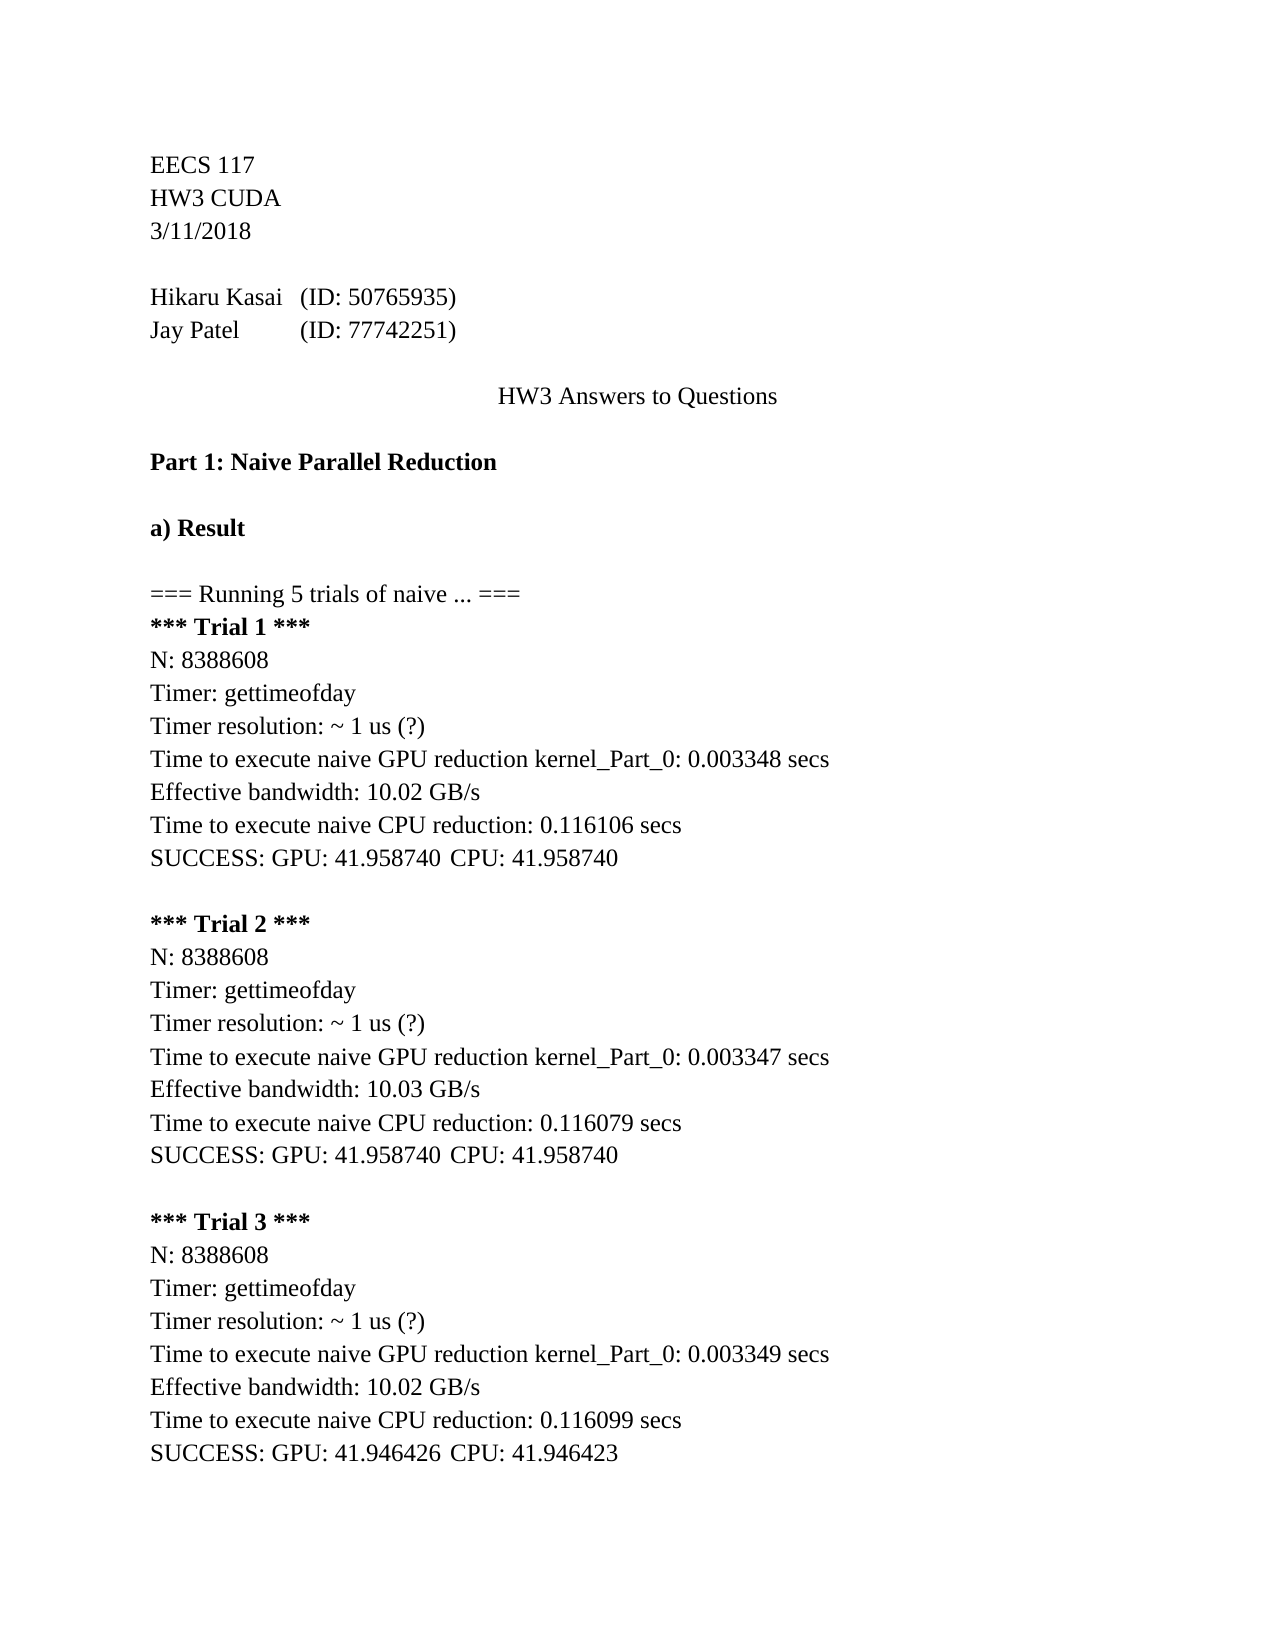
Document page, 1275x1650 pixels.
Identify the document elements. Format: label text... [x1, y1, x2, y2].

text Part 1: Naive Parallel Reduction [150, 447, 1125, 476]
text Timer resolution: ~ 1 us (?) [150, 1306, 1125, 1334]
text Timer: gettimeofday [150, 976, 1125, 1004]
text Jay Patel (ID: 77742251) [150, 315, 1125, 344]
text Timer: gettimeofday [150, 678, 1125, 707]
text *** Trial 1 *** [150, 612, 1125, 641]
text *** Trial 3 *** [150, 1207, 1125, 1235]
text SUCCESS: GPU: 41.946426 CPU: 41.946423 [150, 1438, 1125, 1467]
text SUCCESS: GPU: 41.958740 CPU: 41.958740 [150, 843, 1125, 872]
text Timer resolution: ~ 1 us (?) [150, 711, 1125, 740]
text Hikaru Kasai (ID: 50765935) [150, 282, 1125, 311]
text Timer: gettimeofday [150, 1273, 1125, 1301]
text SUCCESS: GPU: 41.958740 CPU: 41.958740 [150, 1141, 1125, 1169]
text EECS 117 [150, 150, 1125, 179]
text Effective bandwidth: 10.02 GB/s [150, 777, 1125, 806]
text Time to execute naive GPU reduction kernel_Part_0: 0.003348 secs [150, 744, 1125, 773]
text === Running 5 trials of naive ... === [150, 579, 1125, 608]
text Effective bandwidth: 10.02 GB/s [150, 1372, 1125, 1401]
text Time to execute naive GPU reduction kernel_Part_0: 0.003347 secs [150, 1042, 1125, 1070]
text Timer resolution: ~ 1 us (?) [150, 1008, 1125, 1037]
text a) Result [150, 513, 1125, 542]
text Time to execute naive CPU reduction: 0.116079 secs [150, 1108, 1125, 1136]
text 3/11/2018 [150, 216, 1125, 245]
text Time to execute naive GPU reduction kernel_Part_0: 0.003349 secs [150, 1339, 1125, 1367]
text *** Trial 2 *** [150, 909, 1125, 938]
text HW3 CUDA [150, 183, 1125, 212]
text N: 8388608 [150, 1240, 1125, 1268]
text N: 8388608 [150, 942, 1125, 971]
text N: 8388608 [150, 645, 1125, 674]
text HW3 Answers to Questions [150, 381, 1125, 410]
text Time to execute naive CPU reduction: 0.116099 secs [150, 1405, 1125, 1433]
text Effective bandwidth: 10.03 GB/s [150, 1074, 1125, 1103]
text Time to execute naive CPU reduction: 0.116106 secs [150, 810, 1125, 839]
